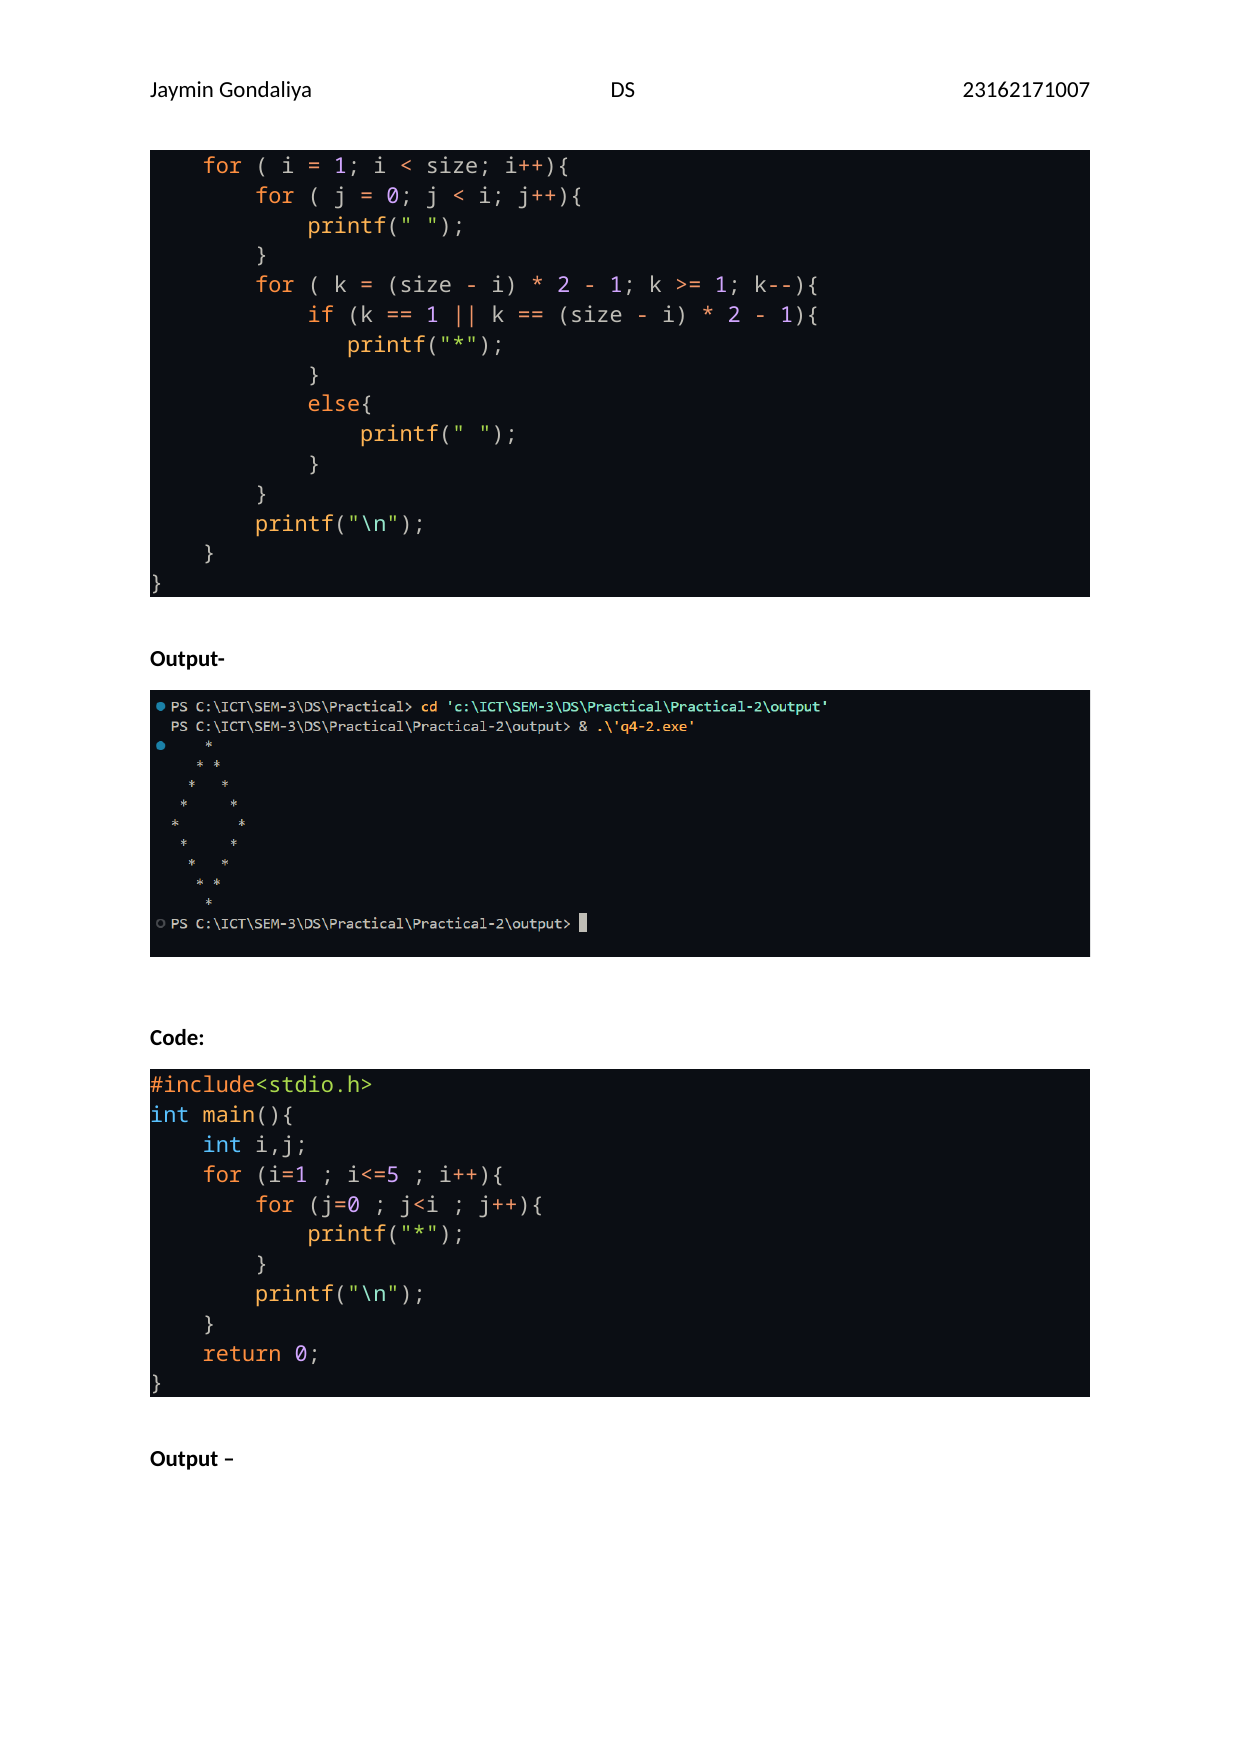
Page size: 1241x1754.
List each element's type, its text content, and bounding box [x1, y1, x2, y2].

text if (k == 1 || k == (size - i) * 2 - 1){ [150, 299, 1090, 329]
text printf("*"); [150, 1218, 1090, 1248]
text printf(" "); [150, 418, 1090, 448]
text } [150, 1308, 1090, 1338]
text } [150, 1367, 1090, 1397]
text } [150, 448, 1090, 478]
text for ( i = 1; i < size; i++){ [150, 150, 1090, 180]
text } [150, 537, 1090, 567]
text for (j=0 ; j<i ; j++){ [150, 1189, 1090, 1218]
text else{ [150, 388, 1090, 418]
text printf("*"); [150, 329, 1090, 358]
text } [150, 567, 1090, 597]
text printf(" "); [150, 209, 1090, 239]
text } [150, 1248, 1090, 1278]
text return 0; [150, 1338, 1090, 1367]
text } [150, 239, 1090, 269]
text int i,j; [150, 1129, 1090, 1159]
text for (i=1 ; i<=5 ; i++){ [150, 1159, 1090, 1189]
text for ( j = 0; j < i; j++){ [150, 180, 1090, 209]
text Code: [150, 1023, 1090, 1051]
picture [150, 690, 1091, 957]
text for ( k = (size - i) * 2 - 1; k >= 1; k--){ [150, 269, 1090, 299]
text } [150, 358, 1090, 388]
text Output – [150, 1444, 1090, 1472]
text printf("\n"); [150, 1278, 1090, 1308]
text } [150, 478, 1090, 507]
text int main(){ [150, 1099, 1090, 1129]
text #include<stdio.h> [150, 1069, 1090, 1099]
text printf("\n"); [150, 507, 1090, 537]
text Output- [150, 644, 1090, 672]
